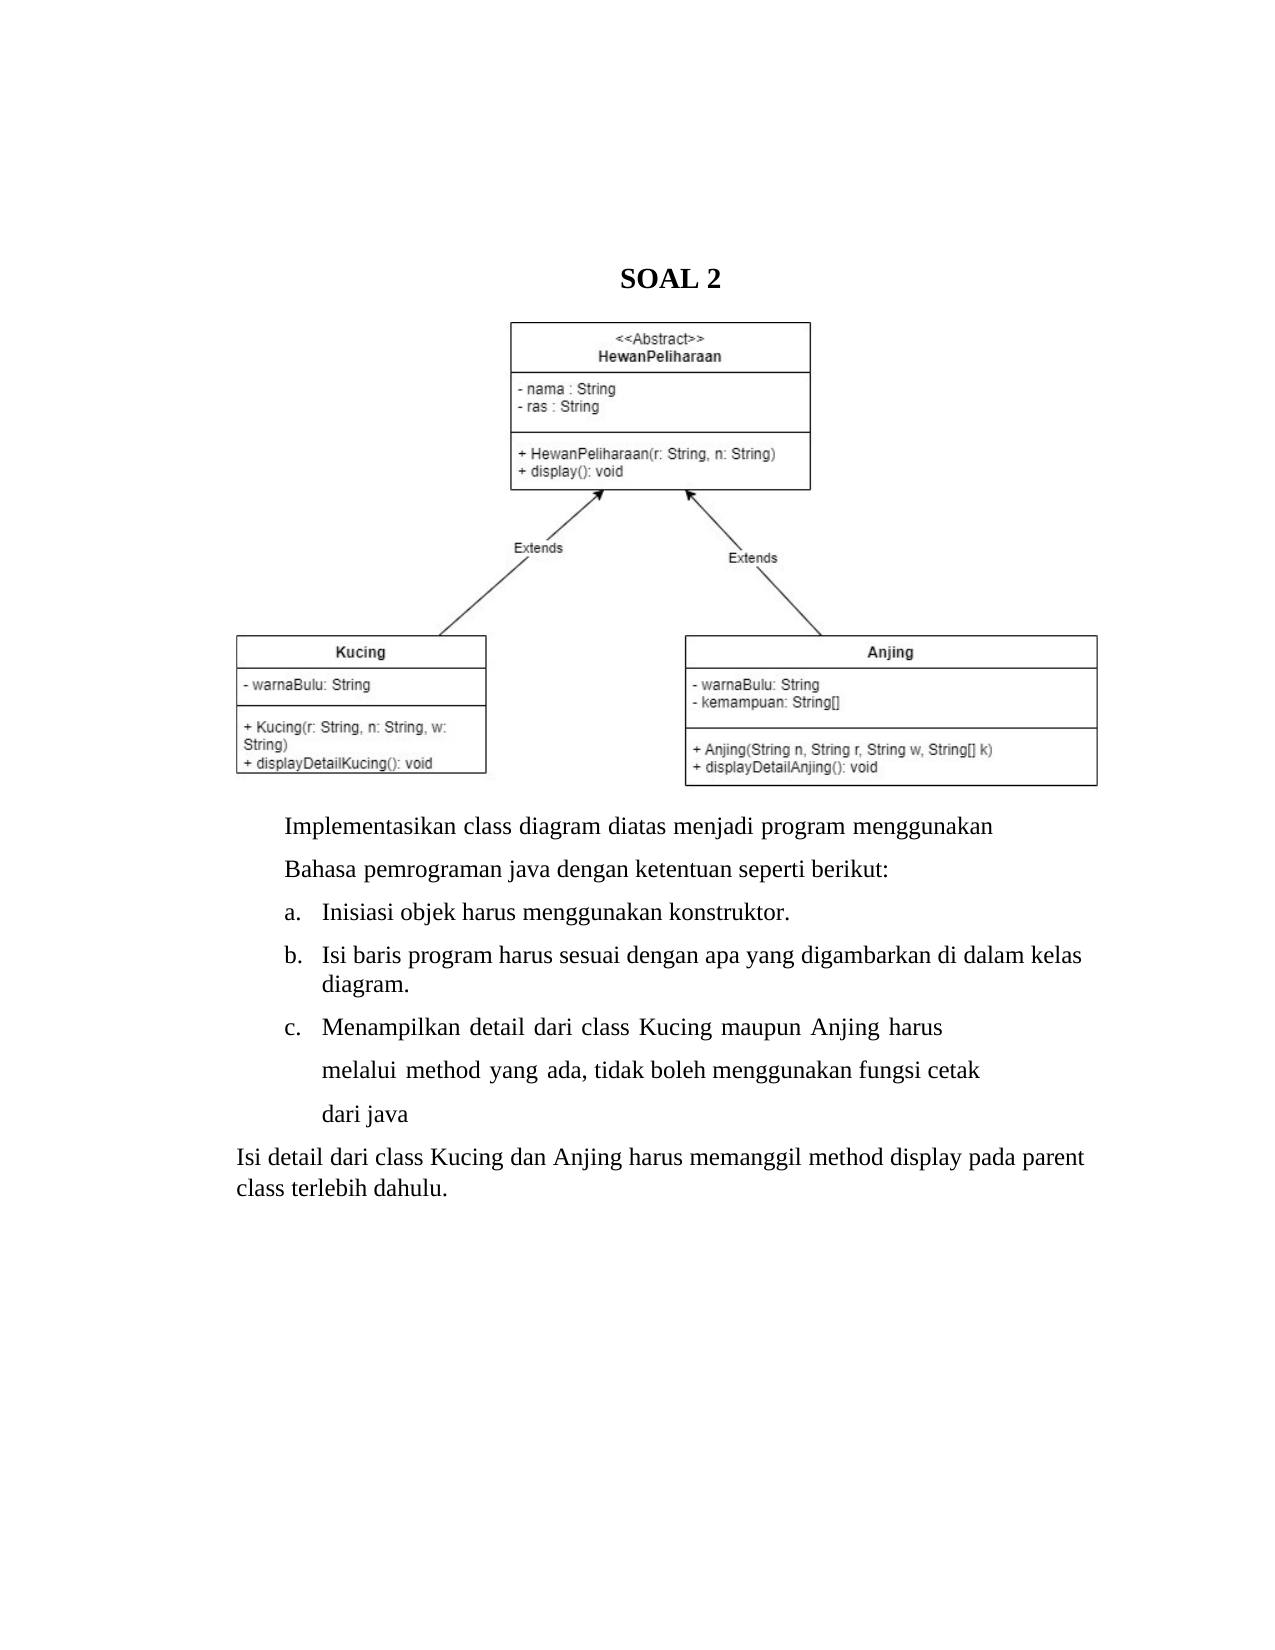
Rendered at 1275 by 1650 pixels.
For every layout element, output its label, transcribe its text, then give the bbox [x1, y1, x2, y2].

picture [236, 322, 1098, 790]
list Menampilkan detail dari class Kucing maupun Anjing harus melalui method yang ada, tidak boleh menggunakan fungsi cetak dari java [284, 1012, 1014, 1127]
list Inisiasi objek harus menggunakan konstruktor. [284, 898, 1098, 926]
subtitle SOAL 2 [236, 261, 1098, 295]
text Implementasikan class diagram diatas menjadi program menggunakan Bahasa pemrograman java dengan ketentuan seperti berikut: [284, 811, 1051, 883]
list Isi baris program harus sesuai dengan apa yang digambarkan di dalam kelas diagram. [284, 940, 1098, 998]
text Isi detail dari class Kucing dan Anjing harus memanggil method display pada parent class terlebih dahulu. [236, 1142, 1085, 1201]
